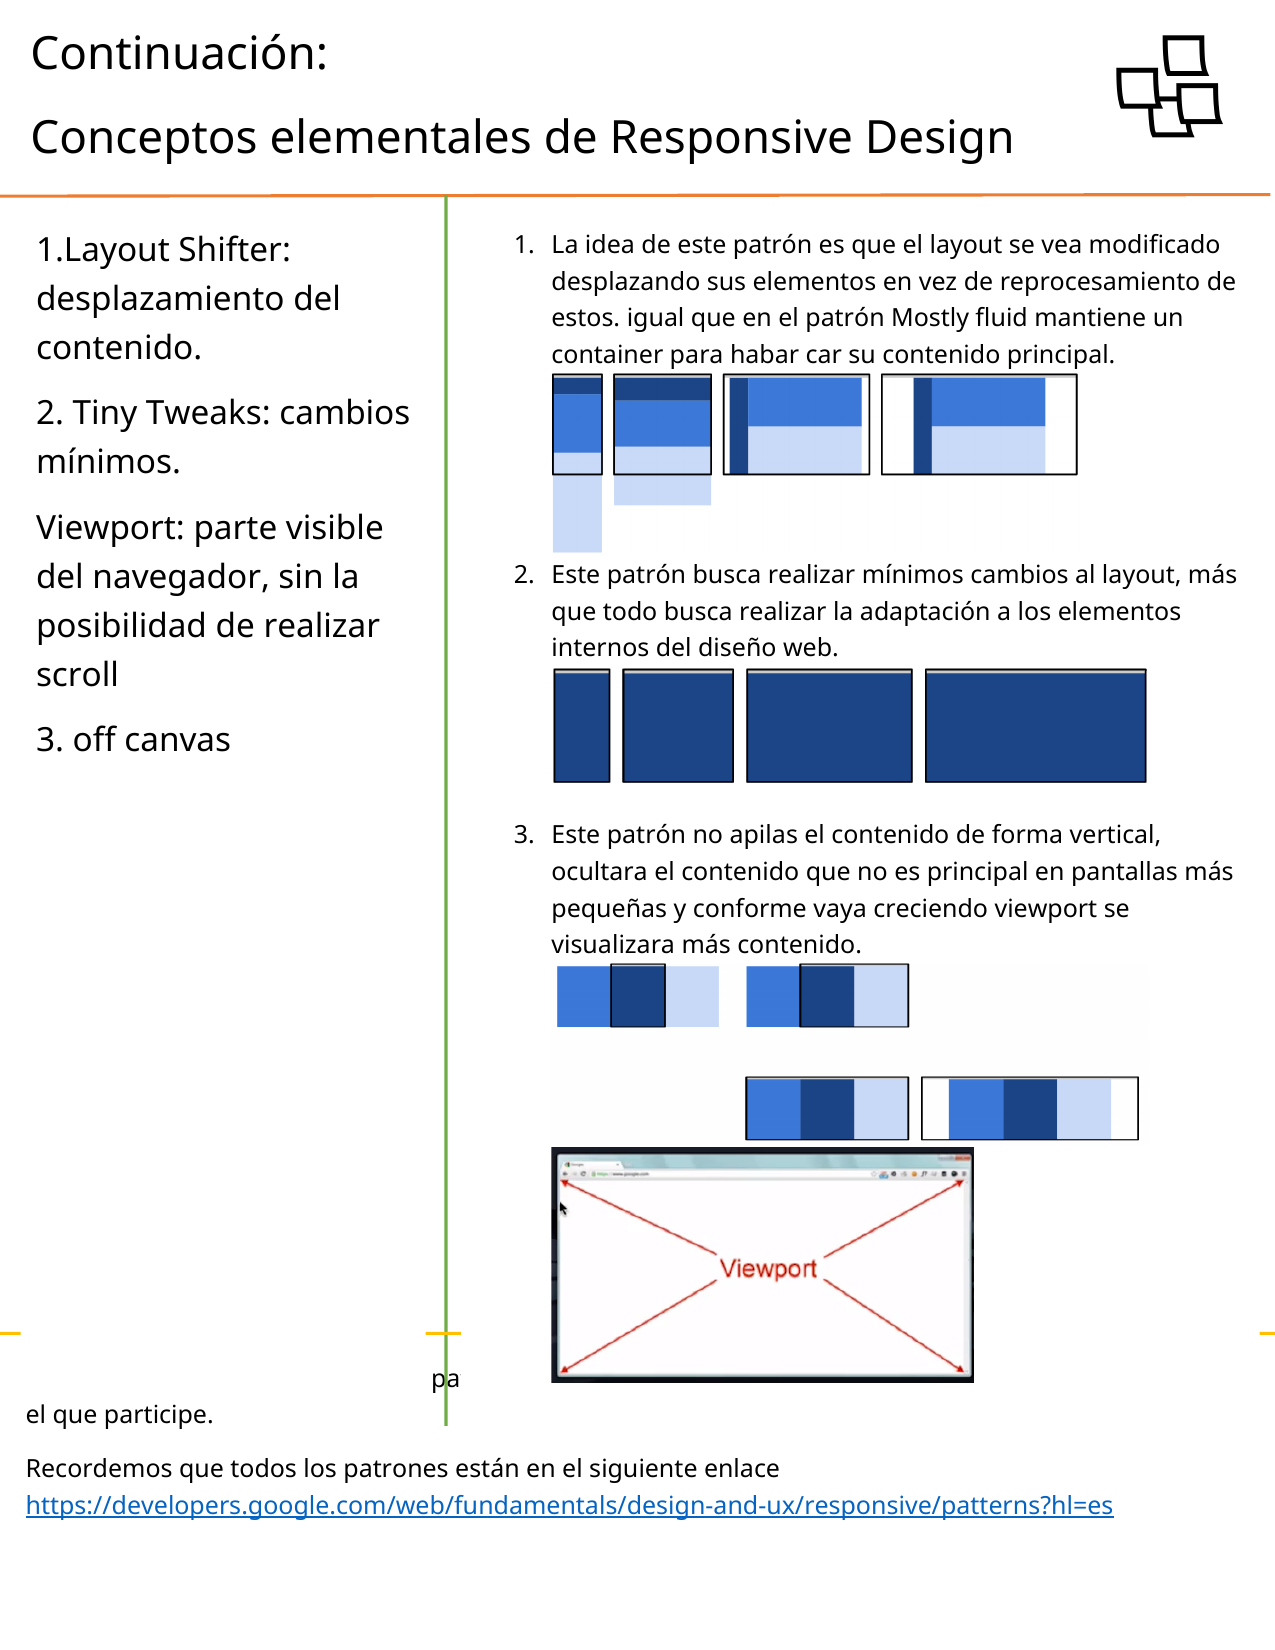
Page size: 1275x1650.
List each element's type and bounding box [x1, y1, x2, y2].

picture [551, 666, 1149, 785]
picture [551, 963, 1149, 1146]
picture [1110, 26, 1230, 146]
picture [551, 373, 1080, 555]
picture [551, 1147, 974, 1383]
